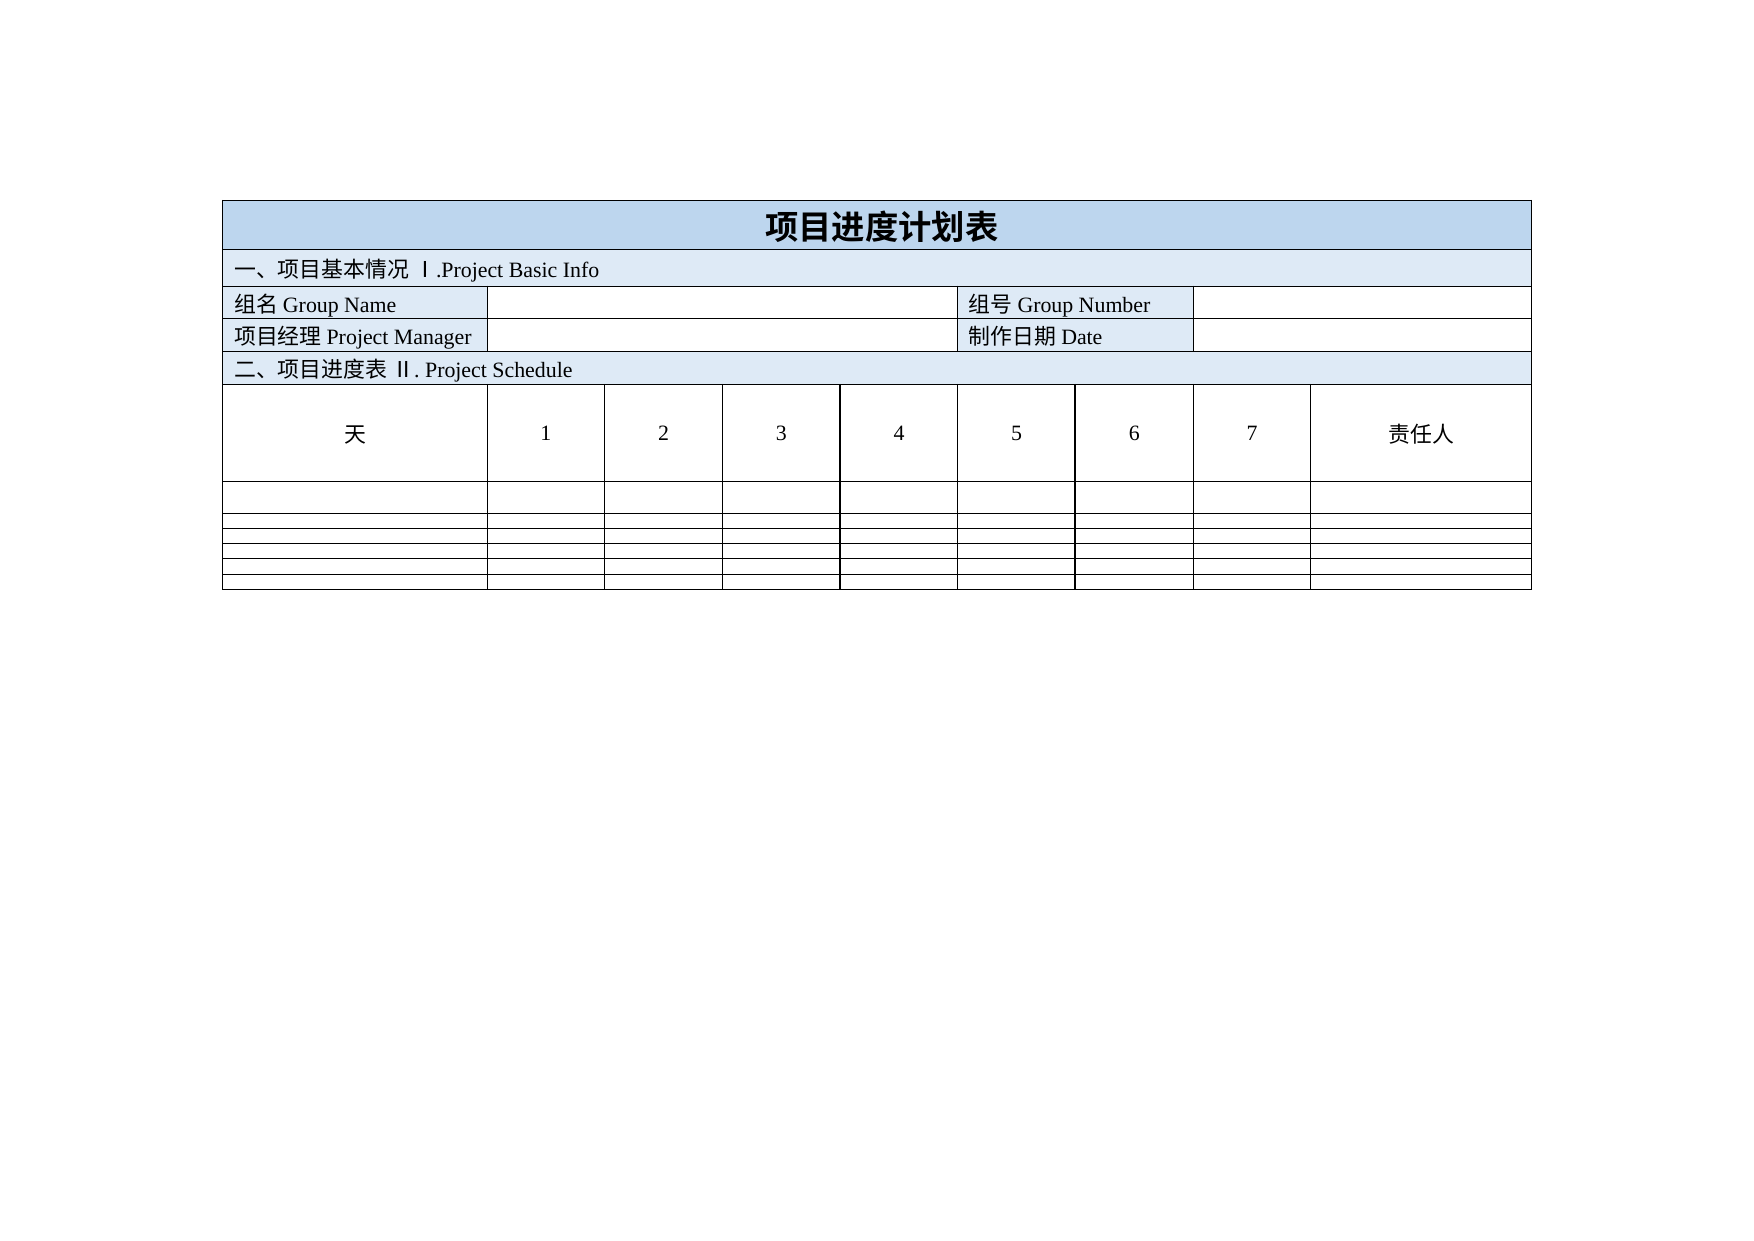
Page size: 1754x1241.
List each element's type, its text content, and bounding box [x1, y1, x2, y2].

table_cell [1311, 559, 1531, 573]
table_cell [1311, 482, 1531, 513]
table_cell [223, 514, 487, 528]
table_cell 6 [1076, 385, 1193, 481]
table_cell [1194, 559, 1310, 573]
table_cell [488, 544, 604, 558]
table_cell 制作日期 Date [958, 319, 1193, 351]
table_cell 3 [723, 385, 839, 481]
table_cell [488, 319, 957, 351]
table_cell [488, 529, 604, 543]
table_cell 一、项目基本情况 Ⅰ.Project Basic Info [223, 250, 1531, 286]
table_cell [958, 529, 1074, 543]
table_cell [1311, 529, 1531, 543]
table_cell [841, 529, 957, 543]
table_cell [1076, 514, 1193, 528]
table_cell [958, 575, 1074, 589]
table_cell 组名 Group Name [223, 287, 487, 318]
table_cell [958, 559, 1074, 573]
table_cell [488, 575, 604, 589]
table_cell [723, 482, 839, 513]
table_cell [605, 559, 722, 573]
table_cell 二、项目进度表 Ⅱ. Project Schedule [223, 352, 1531, 384]
table_cell [1076, 529, 1193, 543]
table_cell 责任人 [1311, 385, 1531, 481]
table_cell [958, 514, 1074, 528]
table_cell [605, 544, 722, 558]
table_cell [723, 544, 839, 558]
table_cell [223, 529, 487, 543]
table_header 项目进度计划表 [223, 201, 1531, 249]
table_cell [958, 482, 1074, 513]
table_cell [223, 544, 487, 558]
table_cell [1311, 575, 1531, 589]
table_cell [1311, 514, 1531, 528]
table_cell [1076, 544, 1193, 558]
table_cell [723, 514, 839, 528]
table_cell [488, 287, 957, 318]
table_cell [1076, 575, 1193, 589]
table_cell 7 [1194, 385, 1310, 481]
table_cell [958, 544, 1074, 558]
table_cell [1076, 482, 1193, 513]
table_cell [488, 559, 604, 573]
table_cell [723, 529, 839, 543]
table_cell [723, 575, 839, 589]
table_cell [488, 514, 604, 528]
table_cell [488, 482, 604, 513]
table_cell [1194, 575, 1310, 589]
table_cell [1194, 287, 1531, 318]
table_cell 1 [488, 385, 604, 481]
table_cell [1194, 319, 1531, 351]
table_cell 项目经理 Project Manager [223, 319, 487, 351]
table_cell [223, 575, 487, 589]
table_cell 2 [605, 385, 722, 481]
table_cell [841, 575, 957, 589]
table_cell [841, 482, 957, 513]
table_cell [1076, 559, 1193, 573]
table_cell 天 [223, 385, 487, 481]
table_cell [1311, 544, 1531, 558]
table_cell 组号 Group Number [958, 287, 1193, 318]
table_cell [1194, 482, 1310, 513]
table_cell [605, 575, 722, 589]
table_cell [223, 559, 487, 573]
table_cell 4 [841, 385, 957, 481]
table_cell [841, 514, 957, 528]
table_cell [605, 482, 722, 513]
table_cell [223, 482, 487, 513]
table_cell [841, 544, 957, 558]
table_cell 5 [958, 385, 1074, 481]
table_cell [1194, 529, 1310, 543]
table_cell [1194, 514, 1310, 528]
table_cell [1194, 544, 1310, 558]
table_cell [605, 529, 722, 543]
table_cell [723, 559, 839, 573]
table_cell [605, 514, 722, 528]
table_cell [841, 559, 957, 573]
